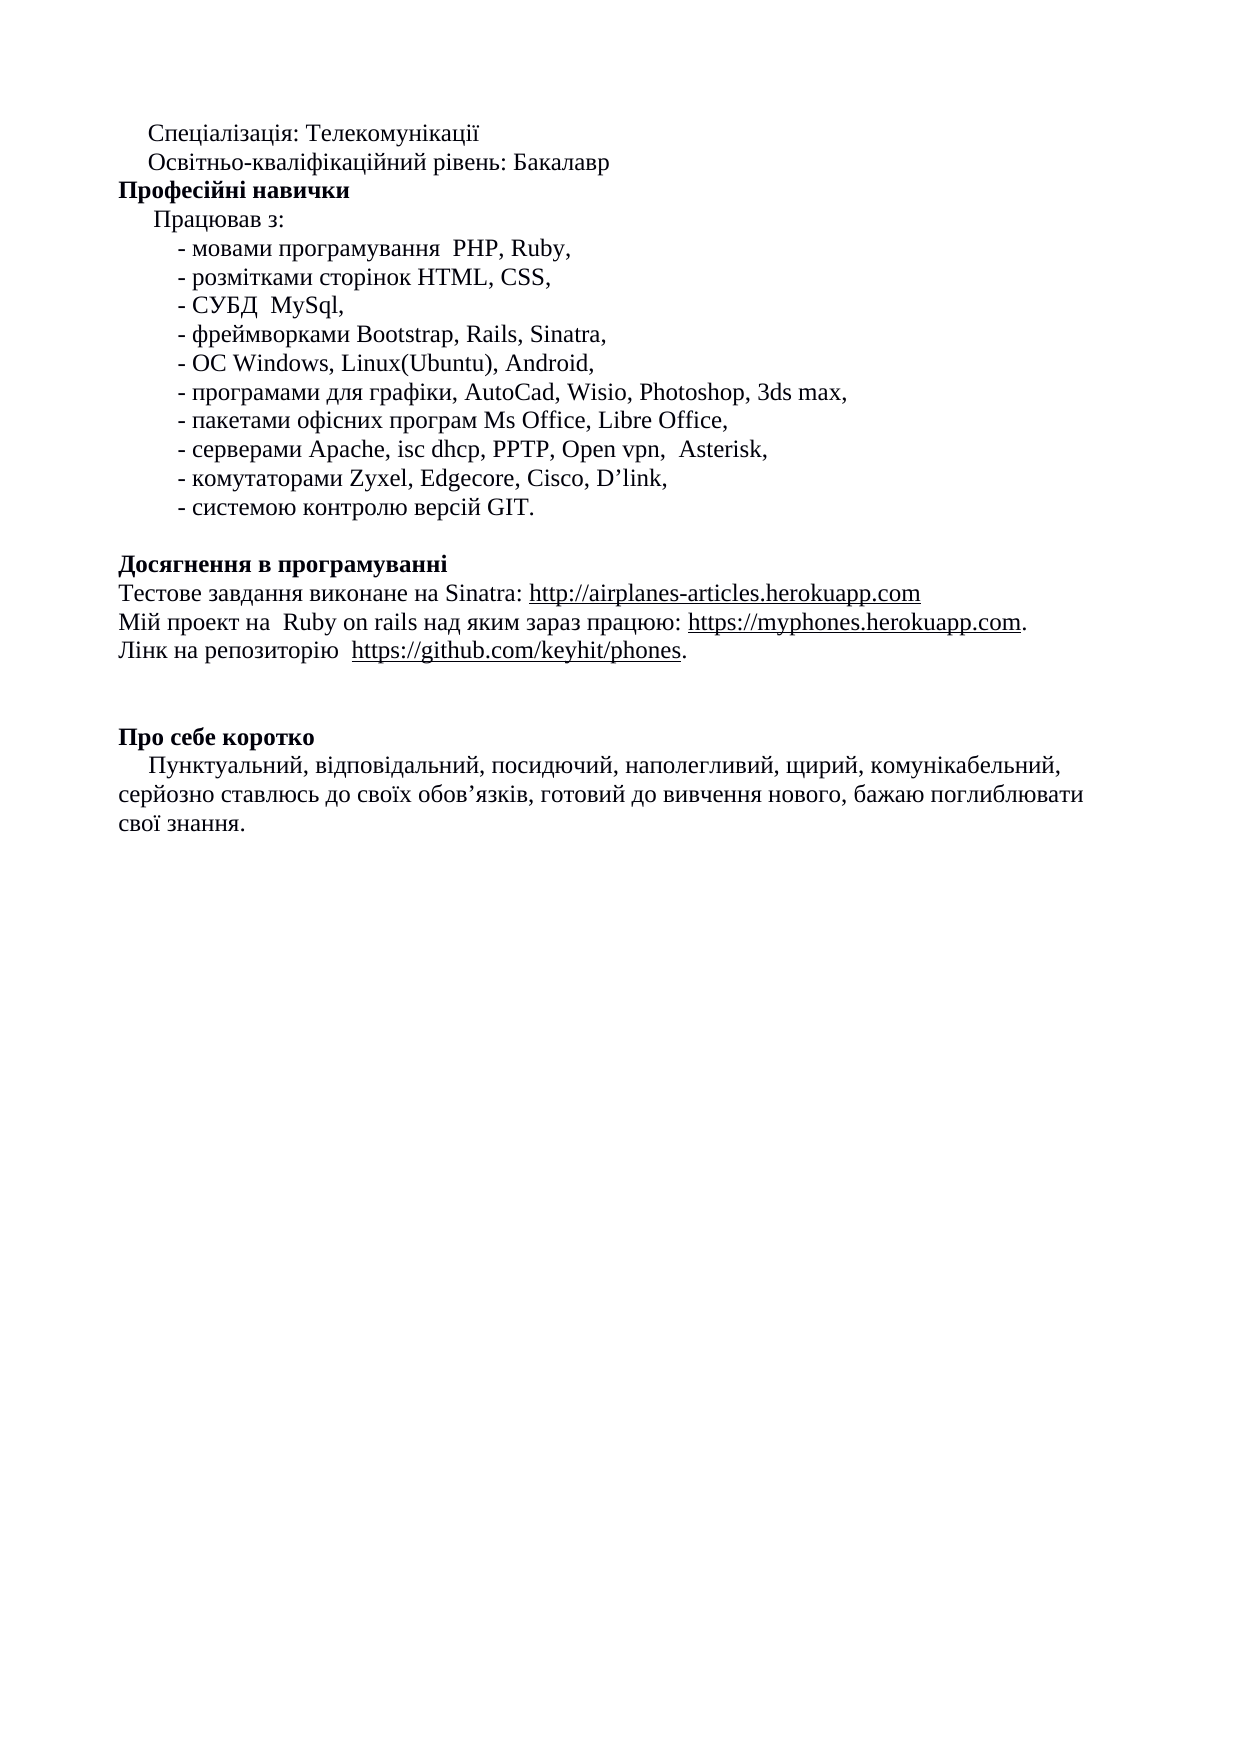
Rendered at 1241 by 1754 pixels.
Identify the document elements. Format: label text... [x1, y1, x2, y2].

text - серверами Apache, isc dhcp, PPTP, Open vpn, Asterisk, [177, 434, 1122, 463]
text Професійні навички [118, 176, 1122, 204]
text Про себе коротко [118, 722, 1122, 751]
text - пакетами офісних програм Ms Office, Libre Office, [177, 406, 1122, 434]
text Спеціалізація: Телекомунікації [148, 118, 1122, 147]
text - СУБД MySql, [177, 291, 1122, 319]
text Лінк на репозиторію https://github.com/keyhit/phones. [118, 636, 1122, 664]
text Тестове завдання виконане на Sinatra: http://airplanes-articles.herokuapp.com [118, 578, 1122, 607]
text - ОС Windows, Linux(Ubuntu), Android, [177, 348, 1122, 377]
text - розмітками сторінок HTML, CSS, [177, 262, 1122, 291]
text Працював з: [118, 204, 1122, 233]
text - системою контролю версій GIT. [177, 492, 1122, 521]
text - мовами програмування PHP, Ruby, [177, 233, 1122, 262]
text Досягнення в програмуванні [118, 549, 1122, 578]
text - програмами для графіки, AutoCad, Wisio, Photoshop, 3ds max, [177, 377, 1122, 406]
text Пунктуальний, відповідальний, посидючий, наполегливий, щирий, комунікабельний, серйозно ставлюсь до своїх обов’язків, готовий до вивчення нового, бажаю поглиблювати свої знання. [118, 751, 1122, 837]
text Мій проект на Ruby on rails над яким зараз працюю: https://myphones.herokuapp.com. [118, 607, 1122, 636]
text Освітньо-кваліфікаційний рівень: Бакалавр [148, 147, 1122, 176]
text - комутаторами Zyxel, Edgecore, Cisco, D’link, [177, 463, 1122, 492]
text - фреймворками Bootstrap, Rails, Sinatra, [177, 319, 1122, 348]
